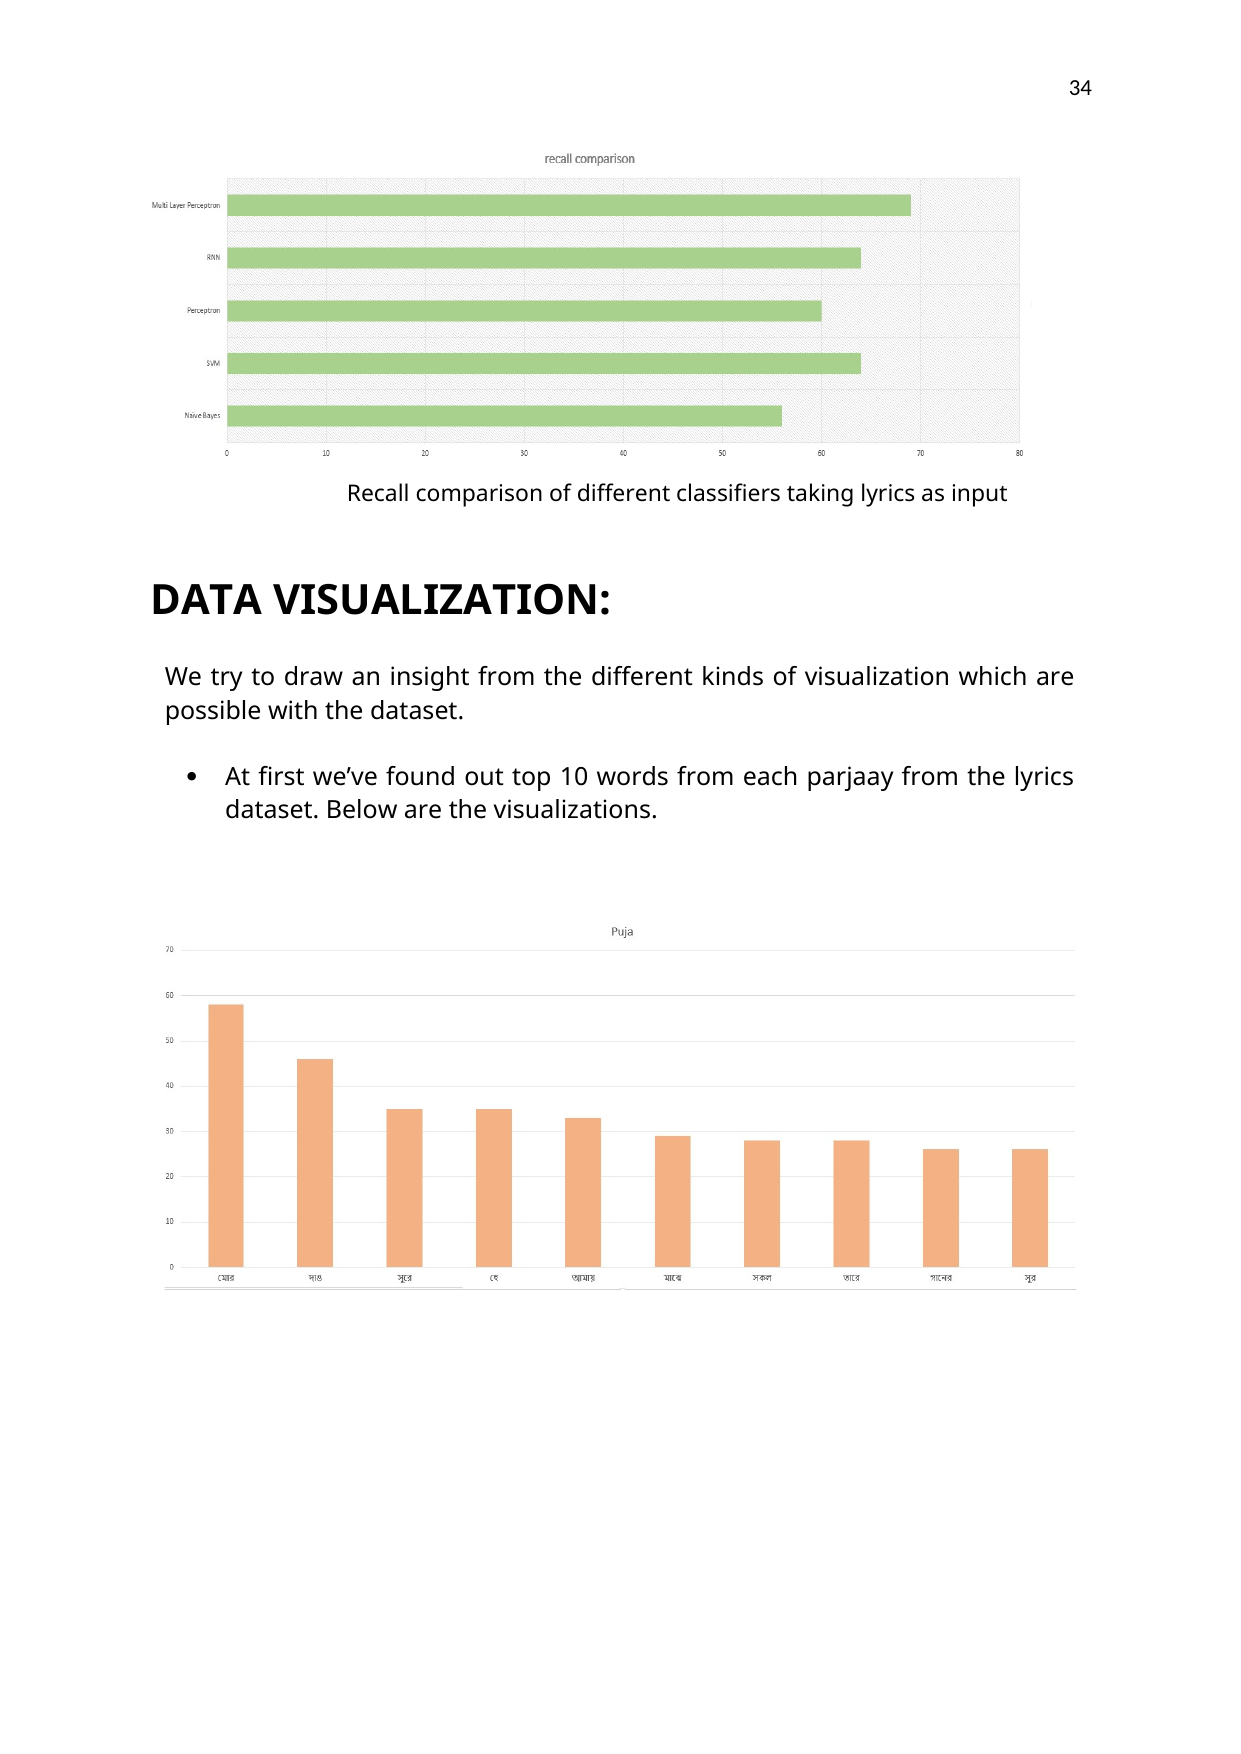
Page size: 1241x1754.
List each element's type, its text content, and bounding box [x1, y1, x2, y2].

text We try to draw an insight from the different kinds of visualization which are possible with the dataset. [164, 658, 1075, 726]
subtitle DATA VISUALIZATION: [150, 570, 863, 626]
picture [164, 923, 1077, 1291]
text Recall comparison of different classifiers taking lyrics as input [150, 477, 1090, 508]
list At first we’ve found out top 10 words from each parjaay from the lyrics dataset. Below are the visualizations. [187, 758, 1075, 826]
picture [150, 150, 1032, 461]
